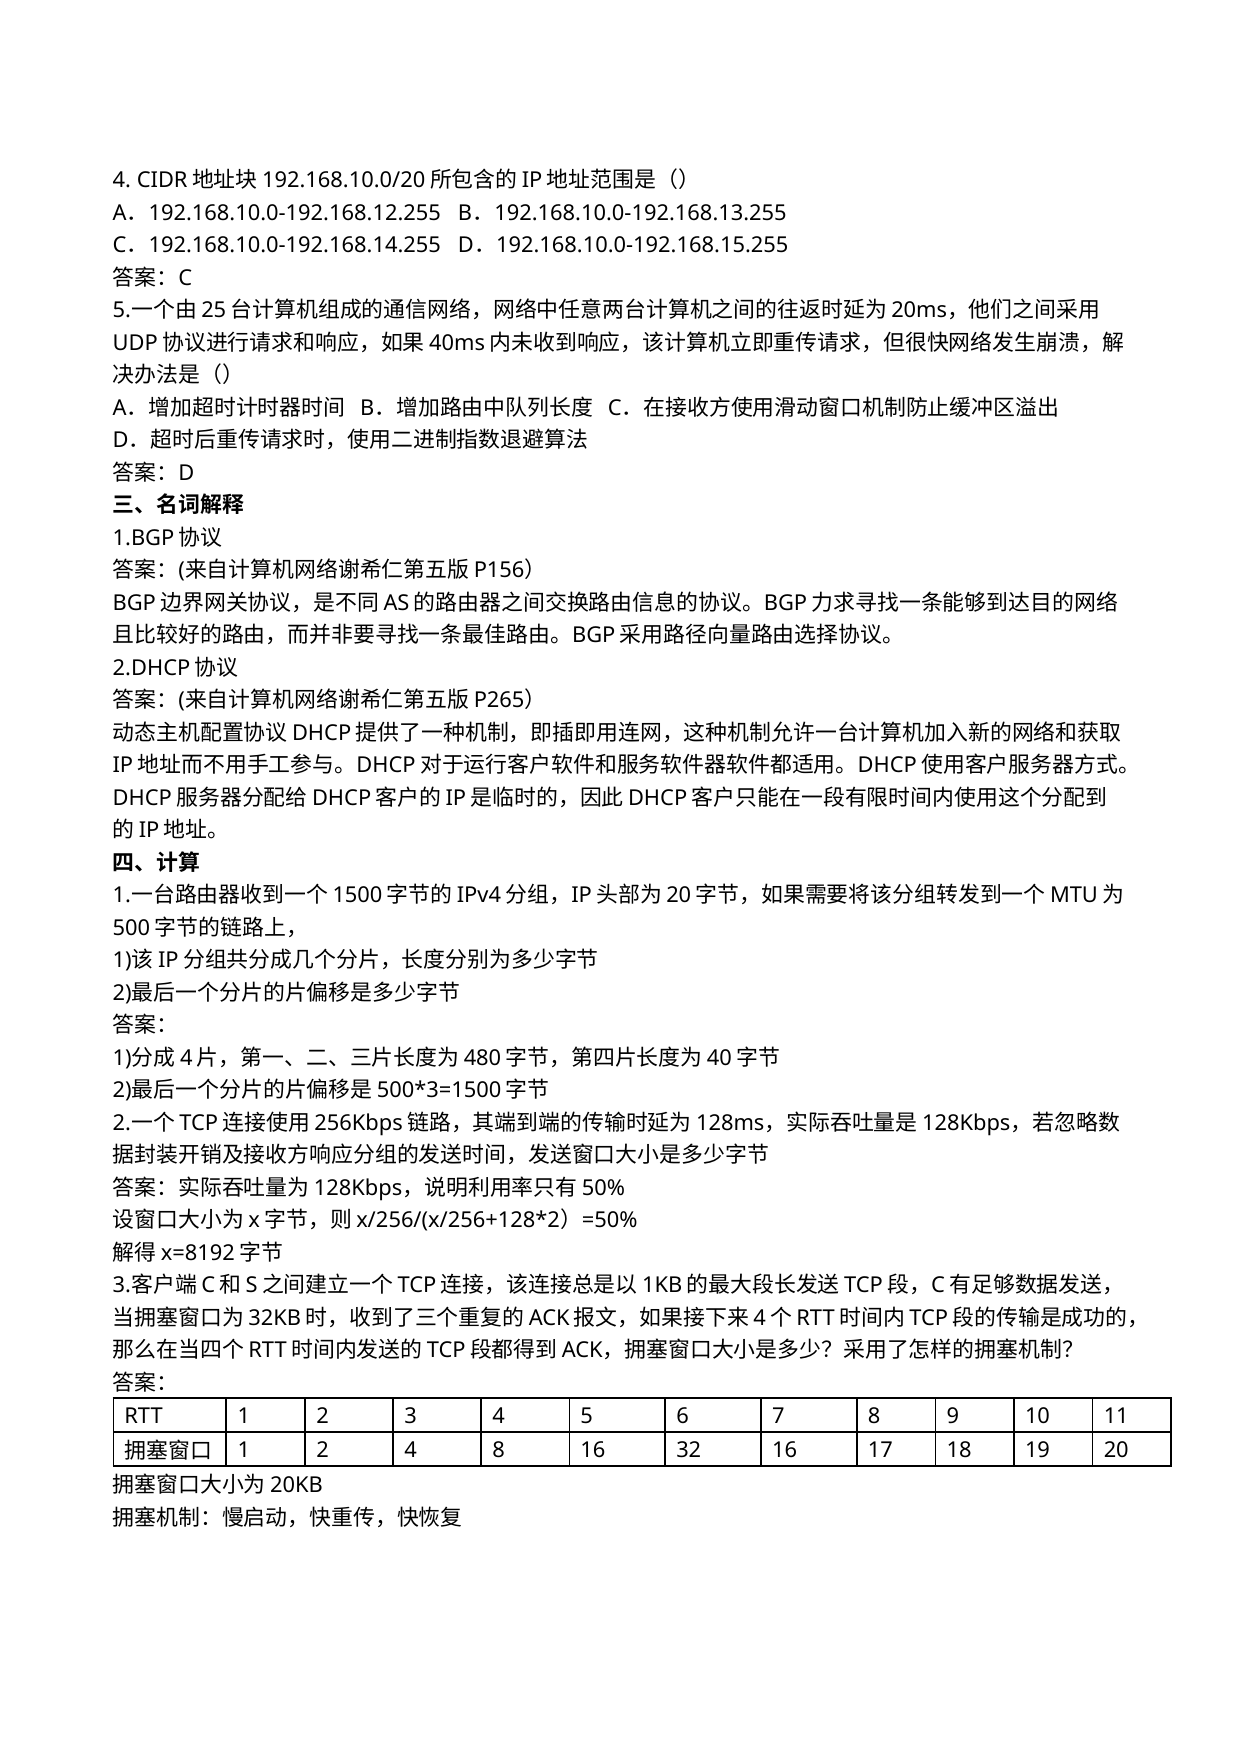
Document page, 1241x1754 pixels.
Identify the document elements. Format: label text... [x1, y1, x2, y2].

text A．192.168.10.0-192.168.12.255 B．192.168.10.0-192.168.13.255 [112, 194, 1128, 227]
table_header 8 [858, 1399, 935, 1431]
table_header 1 [227, 1399, 304, 1431]
table_cell 17 [858, 1433, 935, 1465]
text 答案：(来自计算机网络谢希仁第五版P156） [112, 552, 1128, 584]
text 设窗口大小为x字节，则x/256/(x/256+128*2）=50% [112, 1202, 1128, 1234]
text 1.一台路由器收到一个1500字节的IPv4分组，IP头部为20字节，如果需要将该分组转发到一个MTU为500字节的链路上， [112, 877, 1128, 942]
text 2)最后一个分片的片偏移是多少字节 [112, 974, 1128, 1007]
table_cell 8 [482, 1433, 569, 1465]
text 答案：实际吞吐量为128Kbps，说明利用率只有50% [112, 1169, 1128, 1202]
table_header 4 [482, 1399, 569, 1431]
text 四、计算 [112, 844, 1128, 877]
text C．192.168.10.0-192.168.14.255 D．192.168.10.0-192.168.15.255 [112, 227, 1128, 259]
table_header 2 [306, 1399, 392, 1431]
text 2.一个TCP连接使用256Kbps链路，其端到端的传输时延为128ms，实际吞吐量是128Kbps，若忽略数据封装开销及接收方响应分组的发送时间，发送窗口大小是多少字节 [112, 1104, 1128, 1169]
text 答案：C [112, 259, 1128, 292]
text 答案：(来自计算机网络谢希仁第五版P265） [112, 682, 1128, 714]
table_header 9 [936, 1399, 1013, 1431]
table_cell 18 [936, 1433, 1013, 1465]
text 答案： [112, 1007, 1128, 1039]
text 4. CIDR地址块192.168.10.0/20所包含的IP地址范围是（） [112, 162, 1128, 194]
text 解得x=8192字节 [112, 1234, 1128, 1267]
text 2.DHCP协议 [112, 649, 1128, 682]
table_cell 16 [570, 1433, 664, 1465]
text 拥塞窗口大小为20KB [112, 1467, 1128, 1499]
text 答案：D [112, 454, 1128, 487]
text 5.一个由25台计算机组成的通信网络，网络中任意两台计算机之间的往返时延为20ms，他们之间采用UDP协议进行请求和响应，如果40ms内未收到响应，该计算机立即重传请求，但很快网络发生崩溃，解决办法是（） [112, 292, 1128, 389]
text BGP边界网关协议，是不同AS的路由器之间交换路由信息的协议。BGP力求寻找一条能够到达目的网络且比较好的路由，而并非要寻找一条最佳路由。BGP采用路径向量路由选择协议。 [112, 584, 1128, 649]
table_cell 1 [227, 1433, 304, 1465]
table_header 3 [394, 1399, 480, 1431]
text 答案： [112, 1364, 1128, 1397]
table_cell 20 [1093, 1433, 1170, 1465]
text 3.客户端C和S之间建立一个TCP连接，该连接总是以1KB的最大段长发送TCP段，C有足够数据发送，当拥塞窗口为32KB时，收到了三个重复的ACK报文，如果接下来4个RTT时间内TCP段的传输是成功的，那么在当四个RTT时间内发送的TCP段都得到ACK，拥塞窗口大小是多少？采用了怎样的拥塞机制？ [112, 1267, 1128, 1364]
text 1.BGP协议 [112, 519, 1128, 552]
table_header 10 [1015, 1399, 1092, 1431]
table_cell 拥塞窗口 [114, 1433, 225, 1465]
text D．超时后重传请求时，使用二进制指数退避算法 [112, 422, 1128, 454]
text 1)该IP分组共分成几个分片，长度分别为多少字节 [112, 942, 1128, 974]
table_cell 32 [666, 1433, 760, 1465]
table_header 6 [666, 1399, 760, 1431]
table_cell 19 [1015, 1433, 1092, 1465]
text A．增加超时计时器时间 B．增加路由中队列长度 C．在接收方使用滑动窗口机制防止缓冲区溢出 [112, 389, 1128, 422]
table_header 7 [762, 1399, 856, 1431]
text 2)最后一个分片的片偏移是500*3=1500字节 [112, 1072, 1128, 1104]
table_cell 4 [394, 1433, 480, 1465]
text 拥塞机制：慢启动，快重传，快恢复 [112, 1499, 1128, 1532]
table_header 5 [570, 1399, 664, 1431]
text 三、名词解释 [112, 487, 1128, 519]
text 1)分成4片，第一、二、三片长度为480字节，第四片长度为40字节 [112, 1039, 1128, 1072]
text 动态主机配置协议DHCP提供了一种机制，即插即用连网，这种机制允许一台计算机加入新的网络和获取IP地址而不用手工参与。DHCP对于运行客户软件和服务软件器软件都适用。DHCP使用客户服务器方式。DHCP服务器分配给DHCP客户的IP是临时的，因此DHCP客户只能在一段有限时间内使用这个分配到的IP地址。 [112, 714, 1128, 844]
table_header 11 [1093, 1399, 1170, 1431]
table_header RTT [114, 1399, 225, 1431]
table_cell 16 [762, 1433, 856, 1465]
table_cell 2 [306, 1433, 392, 1465]
